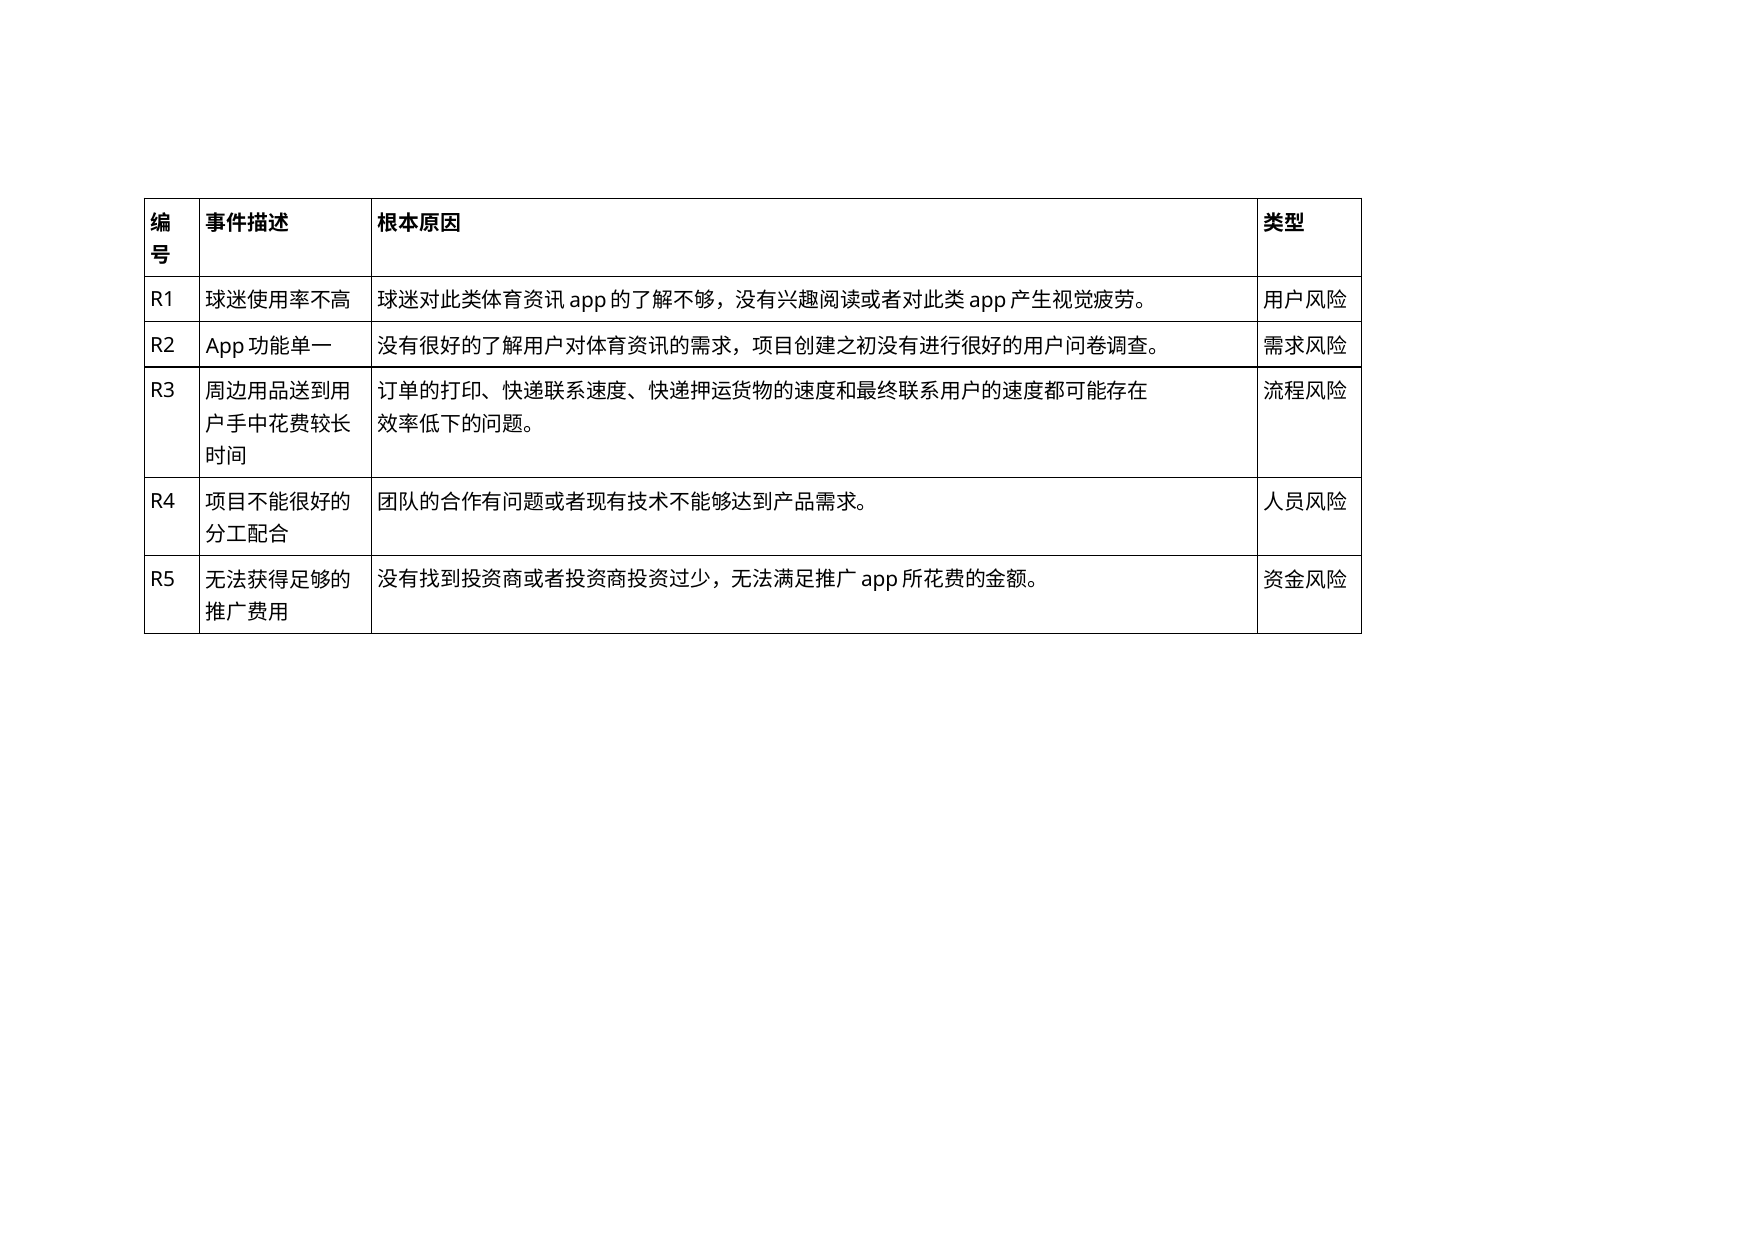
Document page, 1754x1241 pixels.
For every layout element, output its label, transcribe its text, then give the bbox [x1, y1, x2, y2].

table_cell 球迷使用率不高 [200, 277, 371, 321]
table_cell R5 [145, 556, 199, 633]
table_cell 资金风险 [1258, 556, 1361, 633]
table_cell 项目不能很好的 分工配合 [200, 478, 371, 555]
table_header 事件描述 [200, 199, 371, 276]
table_cell 没有找到投资商或者投资商投资过少，无法满足推广app所花费的金额。 [372, 556, 1257, 633]
table_cell App功能单一 [200, 322, 371, 366]
table_cell 流程风险 [1258, 368, 1361, 477]
table_header 类型 [1258, 199, 1361, 276]
table_cell 团队的合作有问题或者现有技术不能够达到产品需求。 [372, 478, 1257, 555]
table_cell 人员风险 [1258, 478, 1361, 555]
table_cell R1 [145, 277, 199, 321]
table_cell 订单的打印、快递联系速度、快递押运货物的速度和最终联系用户的速度都可能存在 效率低下的问题。 [372, 368, 1257, 477]
table_cell 周边用品送到用户手中花费较长时间 [200, 368, 371, 477]
table_cell R4 [145, 478, 199, 555]
table_cell R2 [145, 322, 199, 366]
table_header 编号 [145, 199, 199, 276]
table_cell 球迷对此类体育资讯app的了解不够，没有兴趣阅读或者对此类app产生视觉疲劳。 [372, 277, 1257, 321]
table_cell R3 [145, 368, 199, 477]
table_header 根本原因 [372, 199, 1257, 276]
table_cell 需求风险 [1258, 322, 1361, 366]
table_cell 用户风险 [1258, 277, 1361, 321]
table_cell 无法获得足够的推广费用 [200, 556, 371, 633]
table_cell 没有很好的了解用户对体育资讯的需求，项目创建之初没有进行很好的用户问卷调查。 [372, 322, 1257, 366]
